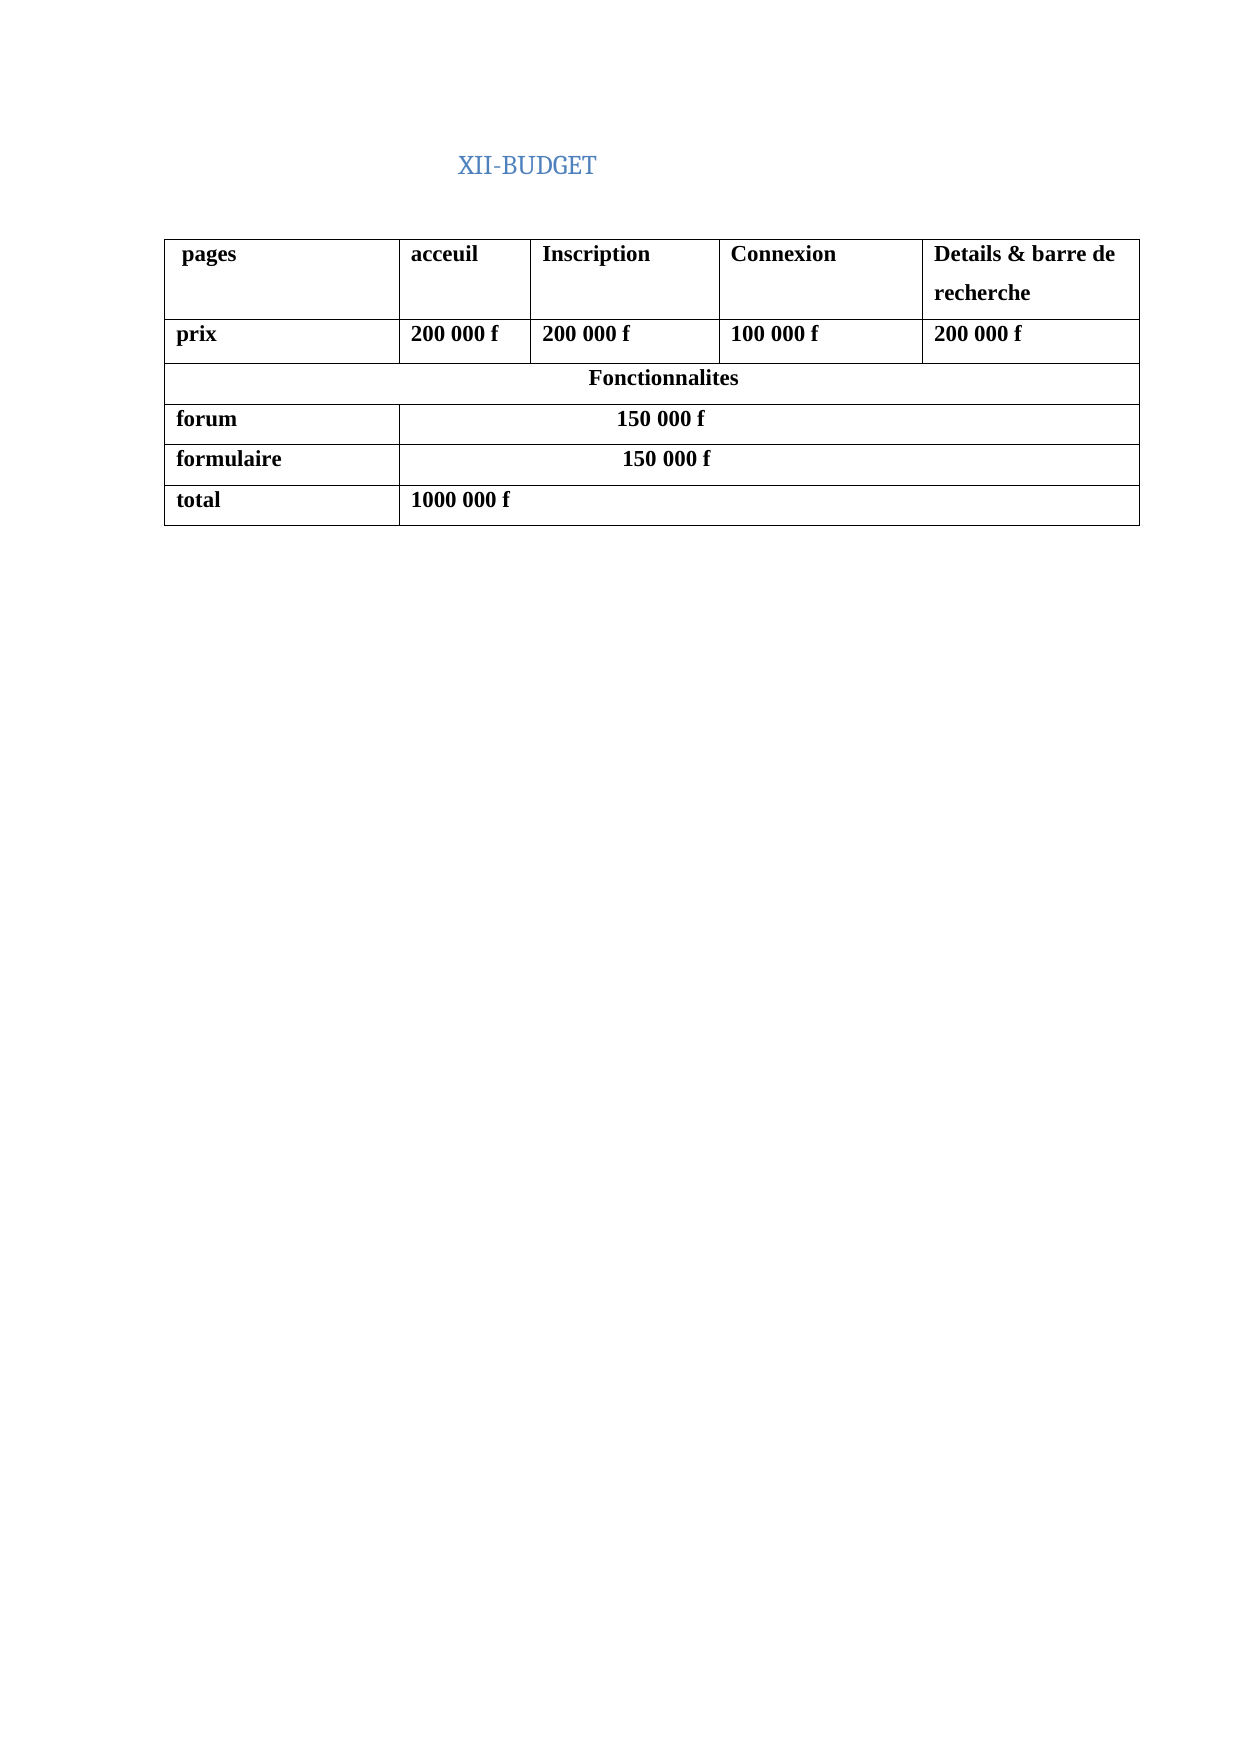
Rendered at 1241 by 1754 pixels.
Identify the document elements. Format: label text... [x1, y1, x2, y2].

subtitle XII-BUDGET [150, 150, 1090, 181]
table_cell Fonctionnalites [165, 364, 1139, 404]
table_cell 1000 000 f [400, 486, 1139, 525]
table_cell 150 000 f [400, 445, 1139, 485]
table_cell 200 000 f [923, 320, 1139, 363]
table_cell 200 000 f [400, 320, 530, 363]
table_header Connexion [720, 240, 922, 319]
table_cell total [165, 486, 399, 525]
table_cell 200 000 f [531, 320, 719, 363]
table_cell prix [165, 320, 399, 363]
table_header Inscription [531, 240, 719, 319]
table_cell formulaire [165, 445, 399, 485]
table_header acceuil [400, 240, 530, 319]
table_cell forum [165, 405, 399, 444]
table_cell 150 000 f [400, 405, 1139, 444]
table_cell 100 000 f [720, 320, 922, 363]
table_header pages [165, 240, 399, 319]
table_header Details & barre de recherche [923, 240, 1139, 319]
